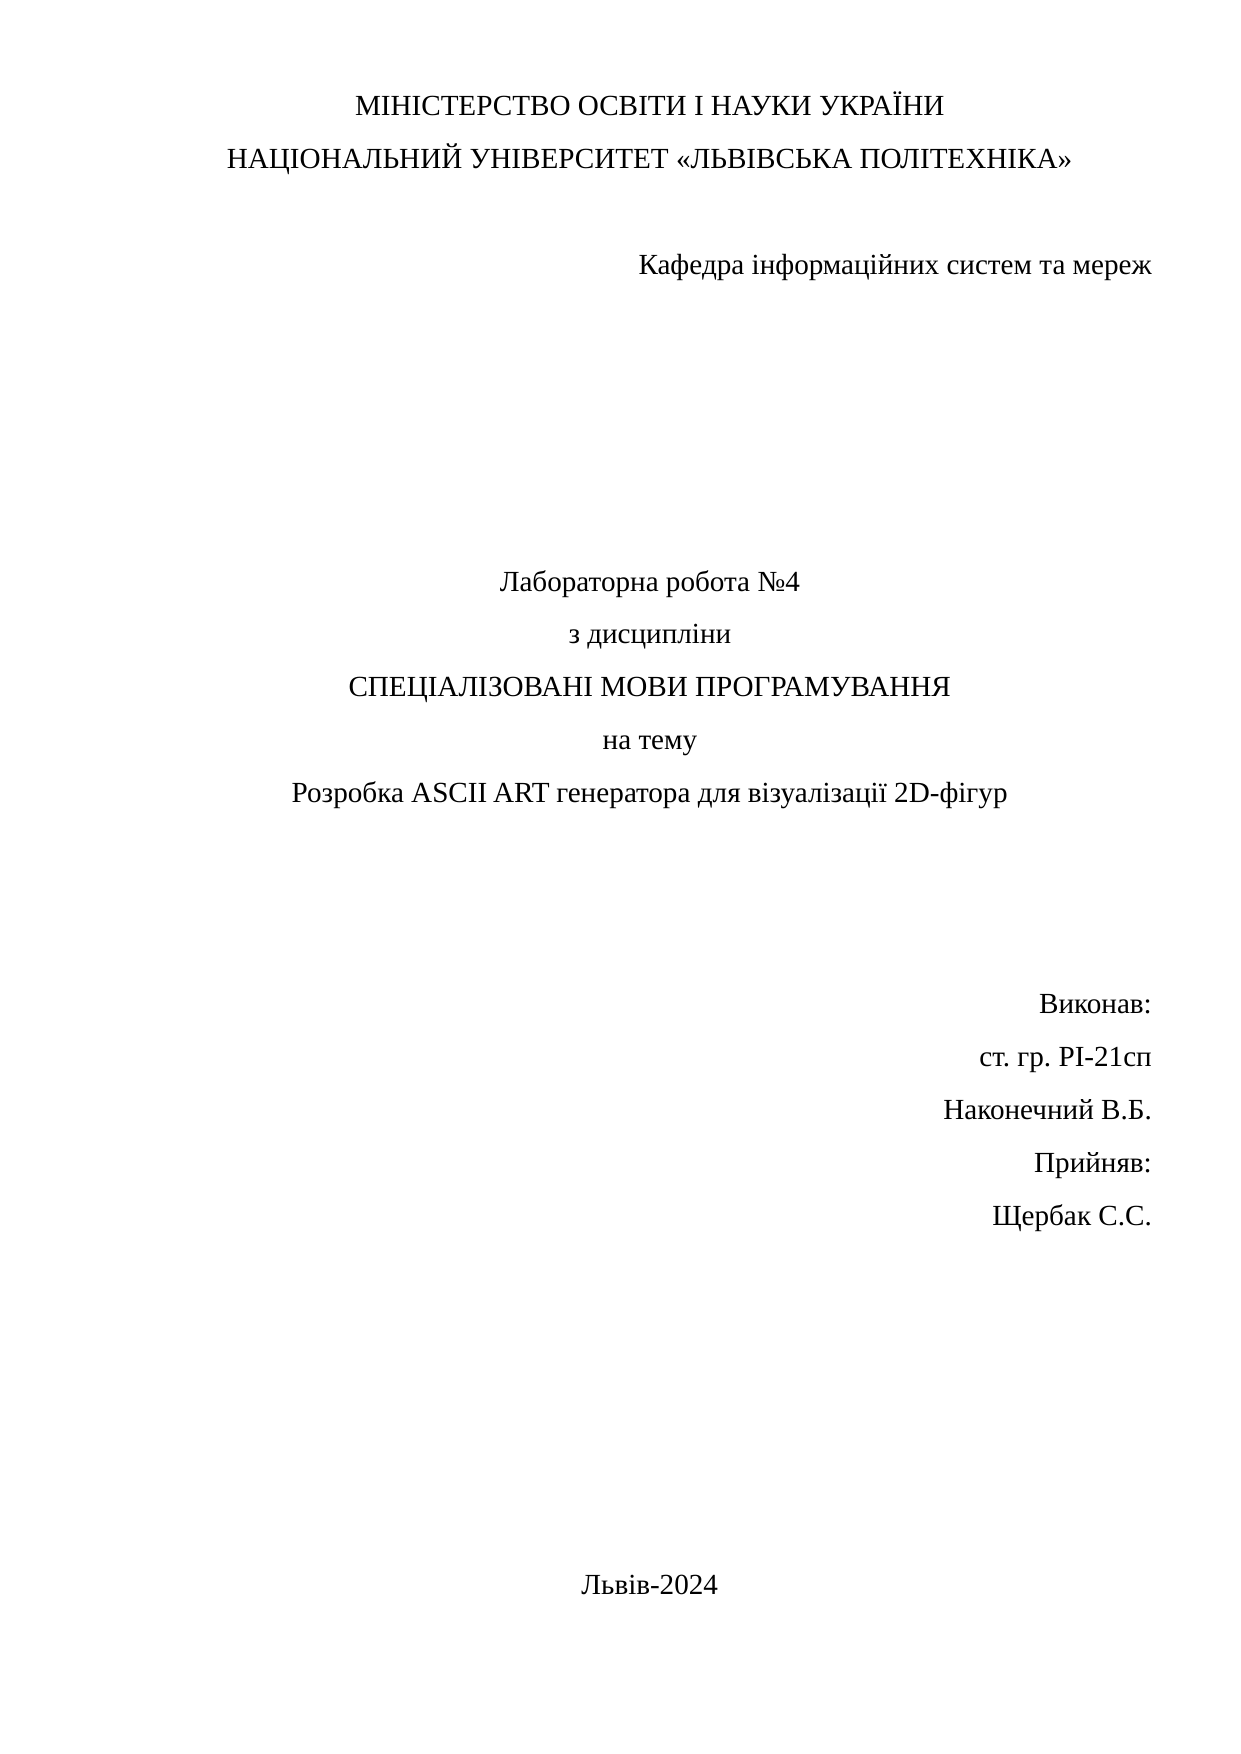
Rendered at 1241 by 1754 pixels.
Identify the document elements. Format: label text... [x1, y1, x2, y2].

text Наконечний В.Б. [148, 1092, 1152, 1126]
text Лабораторна робота №4 [148, 564, 1152, 597]
text Виконав: [148, 986, 1152, 1020]
text Кафедра інформаційних систем та мереж [148, 247, 1152, 281]
text МІНІСТЕРСТВО ОСВІТИ І НАУКИ УКРАЇНИ [148, 88, 1152, 122]
text з дисципліни [148, 617, 1152, 650]
text Прийняв: [148, 1145, 1152, 1178]
text на тему [148, 722, 1152, 756]
text НАЦІОНАЛЬНИЙ УНІВЕРСИТЕТ «ЛЬВІВСЬКА ПОЛІТЕХНІКА» [148, 141, 1152, 175]
text Львів-2024 [148, 1567, 1152, 1601]
text Розробка ASCII ART генератора для візуалізації 2D-фігур [148, 775, 1152, 809]
text Щербак С.С. [148, 1198, 1152, 1231]
text СПЕЦІАЛІЗОВАНІ МОВИ ПРОГРАМУВАННЯ [148, 669, 1152, 703]
text ст. гр. РІ-21сп [148, 1039, 1152, 1073]
